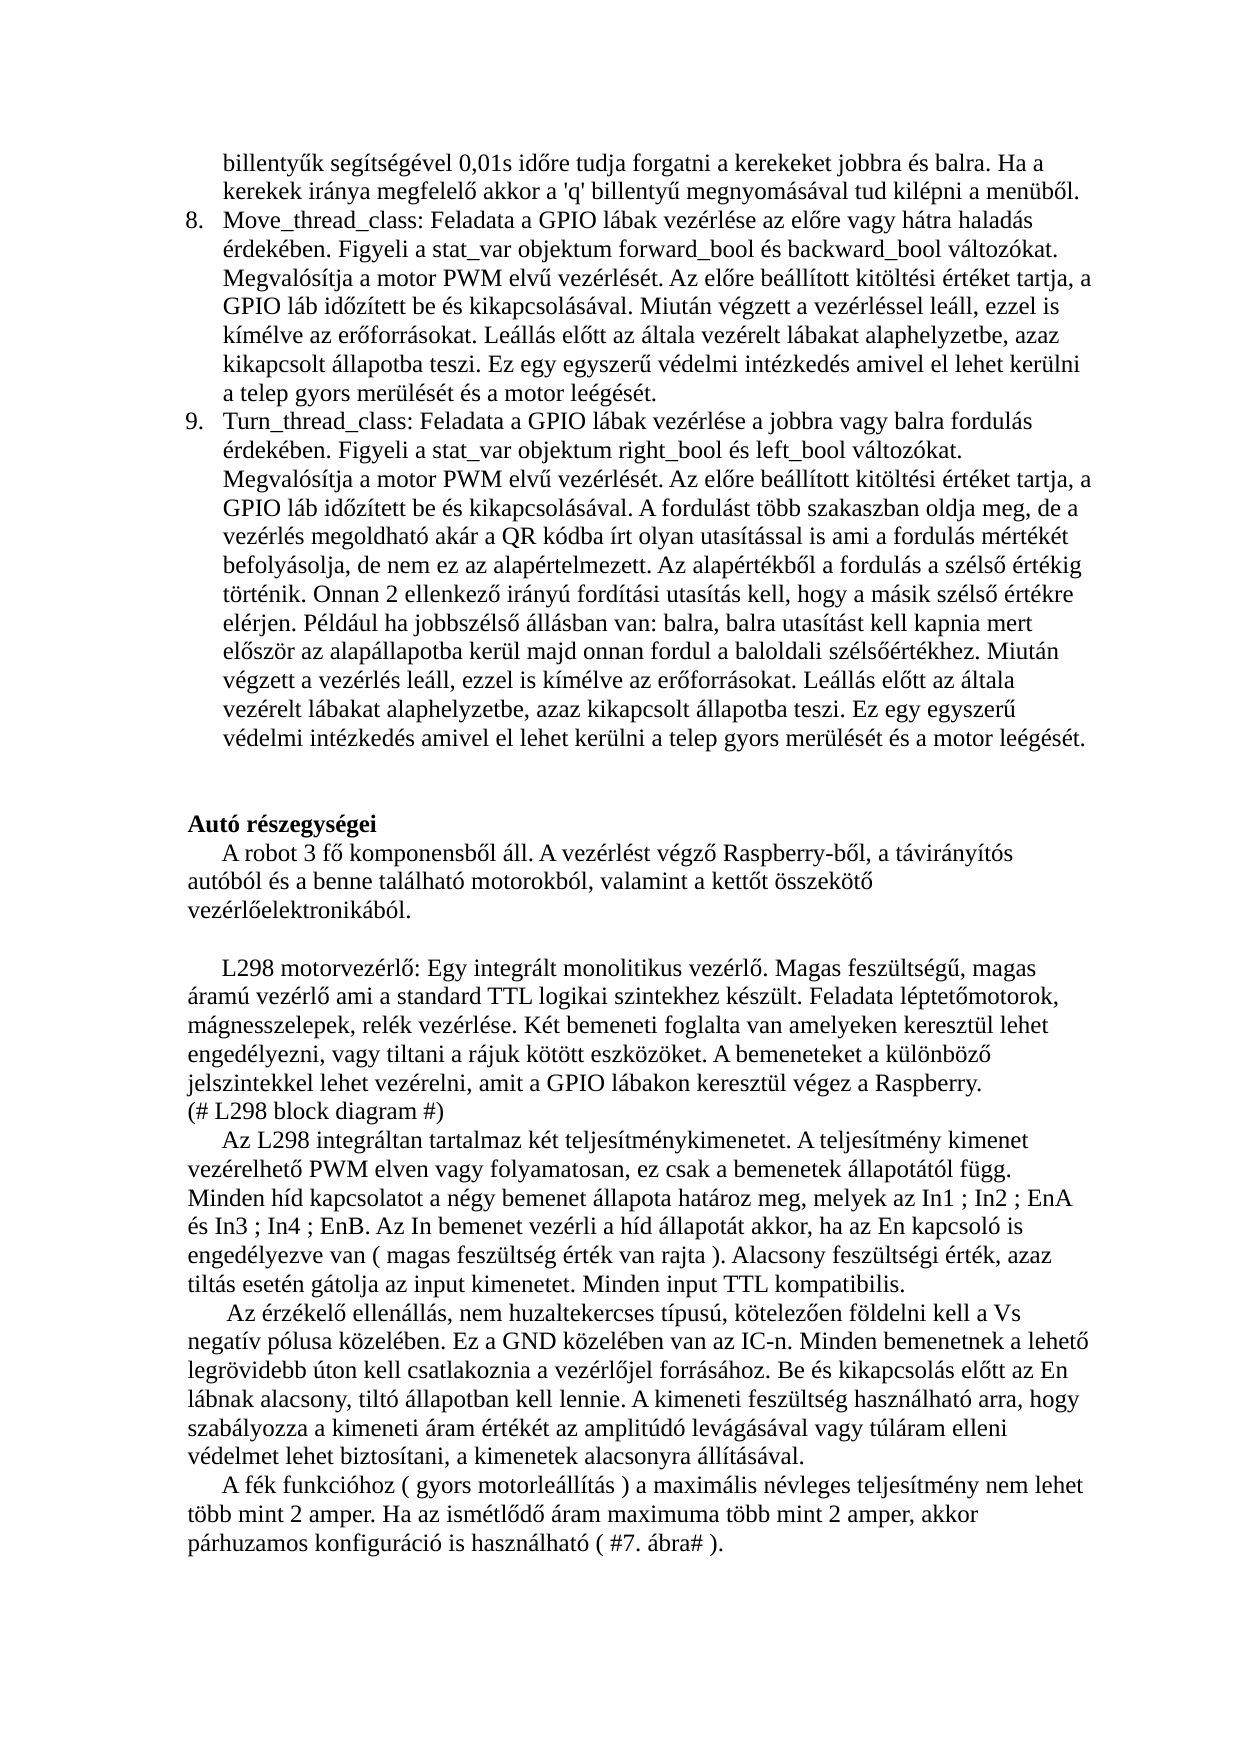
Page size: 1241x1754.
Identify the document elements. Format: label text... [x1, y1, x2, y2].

list Move_thread_class: Feladata a GPIO lábak vezérlése az előre vagy hátra haladás érdekében. Figyeli a stat_var objektum forward_bool és backward_bool változókat. Megvalósítja a motor PWM elvű vezérlését. Az előre beállított kitöltési értéket tartja, a GPIO láb időzített be és kikapcsolásával. Miután végzett a vezérléssel leáll, ezzel is kímélve az erőforrásokat. Leállás előtt az általa vezérelt lábakat alaphelyzetbe, azaz kikapcsolt állapotba teszi. Ez egy egyszerű védelmi intézkedés amivel el lehet kerülni a telep gyors merülését és a motor leégését. [185, 205, 1093, 406]
list Turn_thread_class: Feladata a GPIO lábak vezérlése a jobbra vagy balra fordulás érdekében. Figyeli a stat_var objektum right_bool és left_bool változókat. Megvalósítja a motor PWM elvű vezérlését. Az előre beállított kitöltési értéket tartja, a GPIO láb időzített be és kikapcsolásával. A fordulást több szakaszban oldja meg, de a vezérlés megoldható akár a QR kódba írt olyan utasítással is ami a fordulás mértékét befolyásolja, de nem ez az alapértelmezett. Az alapértékből a fordulás a szélső értékig történik. Onnan 2 ellenkező irányú fordítási utasítás kell, hogy a másik szélső értékre elérjen. Például ha jobbszélső állásban van: balra, balra utasítást kell kapnia mert először az alapállapotba kerül majd onnan fordul a baloldali szélsőértékhez. Miután végzett a vezérlés leáll, ezzel is kímélve az erőforrásokat. Leállás előtt az általa vezérelt lábakat alaphelyzetbe, azaz kikapcsolt állapotba teszi. Ez egy egyszerű védelmi intézkedés amivel el lehet kerülni a telep gyors merülését és a motor leégését. [185, 406, 1093, 751]
list (# L298 block diagram #) [187, 1096, 1093, 1125]
list A fék funkcióhoz ( gyors motorleállítás ) a maximális névleges teljesítmény nem lehet több mint 2 amper. Ha az ismétlődő áram maximuma több mint 2 amper, akkor párhuzamos konfiguráció is használható ( #7. ábra# ). [187, 1470, 1093, 1556]
list Autó részegységei [187, 809, 1093, 838]
list L298 motorvezérlő: Egy integrált monolitikus vezérlő. Magas feszültségű, magas áramú vezérlő ami a standard TTL logikai szintekhez készült. Feladata léptetőmotorok, mágnesszelepek, relék vezérlése. Két bemeneti foglalta van amelyeken keresztül lehet engedélyezni, vagy tiltani a rájuk kötött eszközöket. A bemeneteket a különböző jelszintekkel lehet vezérelni, amit a GPIO lábakon keresztül végez a Raspberry. [187, 953, 1093, 1096]
list Az érzékelő ellenállás, nem huzaltekercses típusú, kötelezően földelni kell a Vs negatív pólusa közelében. Ez a GND közelében van az IC-n. Minden bemenetnek a lehető legrövidebb úton kell csatlakoznia a vezérlőjel forrásához. Be és kikapcsolás előtt az En lábnak alacsony, tiltó állapotban kell lennie. A kimeneti feszültség használható arra, hogy szabályozza a kimeneti áram értékét az amplitúdó levágásával vagy túláram elleni védelmet lehet biztosítani, a kimenetek alacsonyra állításával. [187, 1298, 1093, 1470]
list Az L298 integráltan tartalmaz két teljesítménykimenetet. A teljesítmény kimenet vezérelhető PWM elven vagy folyamatosan, ez csak a bemenetek állapotától függ. Minden híd kapcsolatot a négy bemenet állapota határoz meg, melyek az In1 ; In2 ; EnA és In3 ; In4 ; EnB. Az In bemenet vezérli a híd állapotát akkor, ha az En kapcsoló is engedélyezve van ( magas feszültség érték van rajta ). Alacsony feszültségi érték, azaz tiltás esetén gátolja az input kimenetet. Minden input TTL kompatibilis. [187, 1125, 1093, 1298]
list A robot 3 fő komponensből áll. A vezérlést végző Raspberry-ből, a távirányítós autóból és a benne található motorokból, valamint a kettőt összekötő vezérlőelektronikából. [187, 838, 1093, 924]
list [185, 148, 1093, 205]
